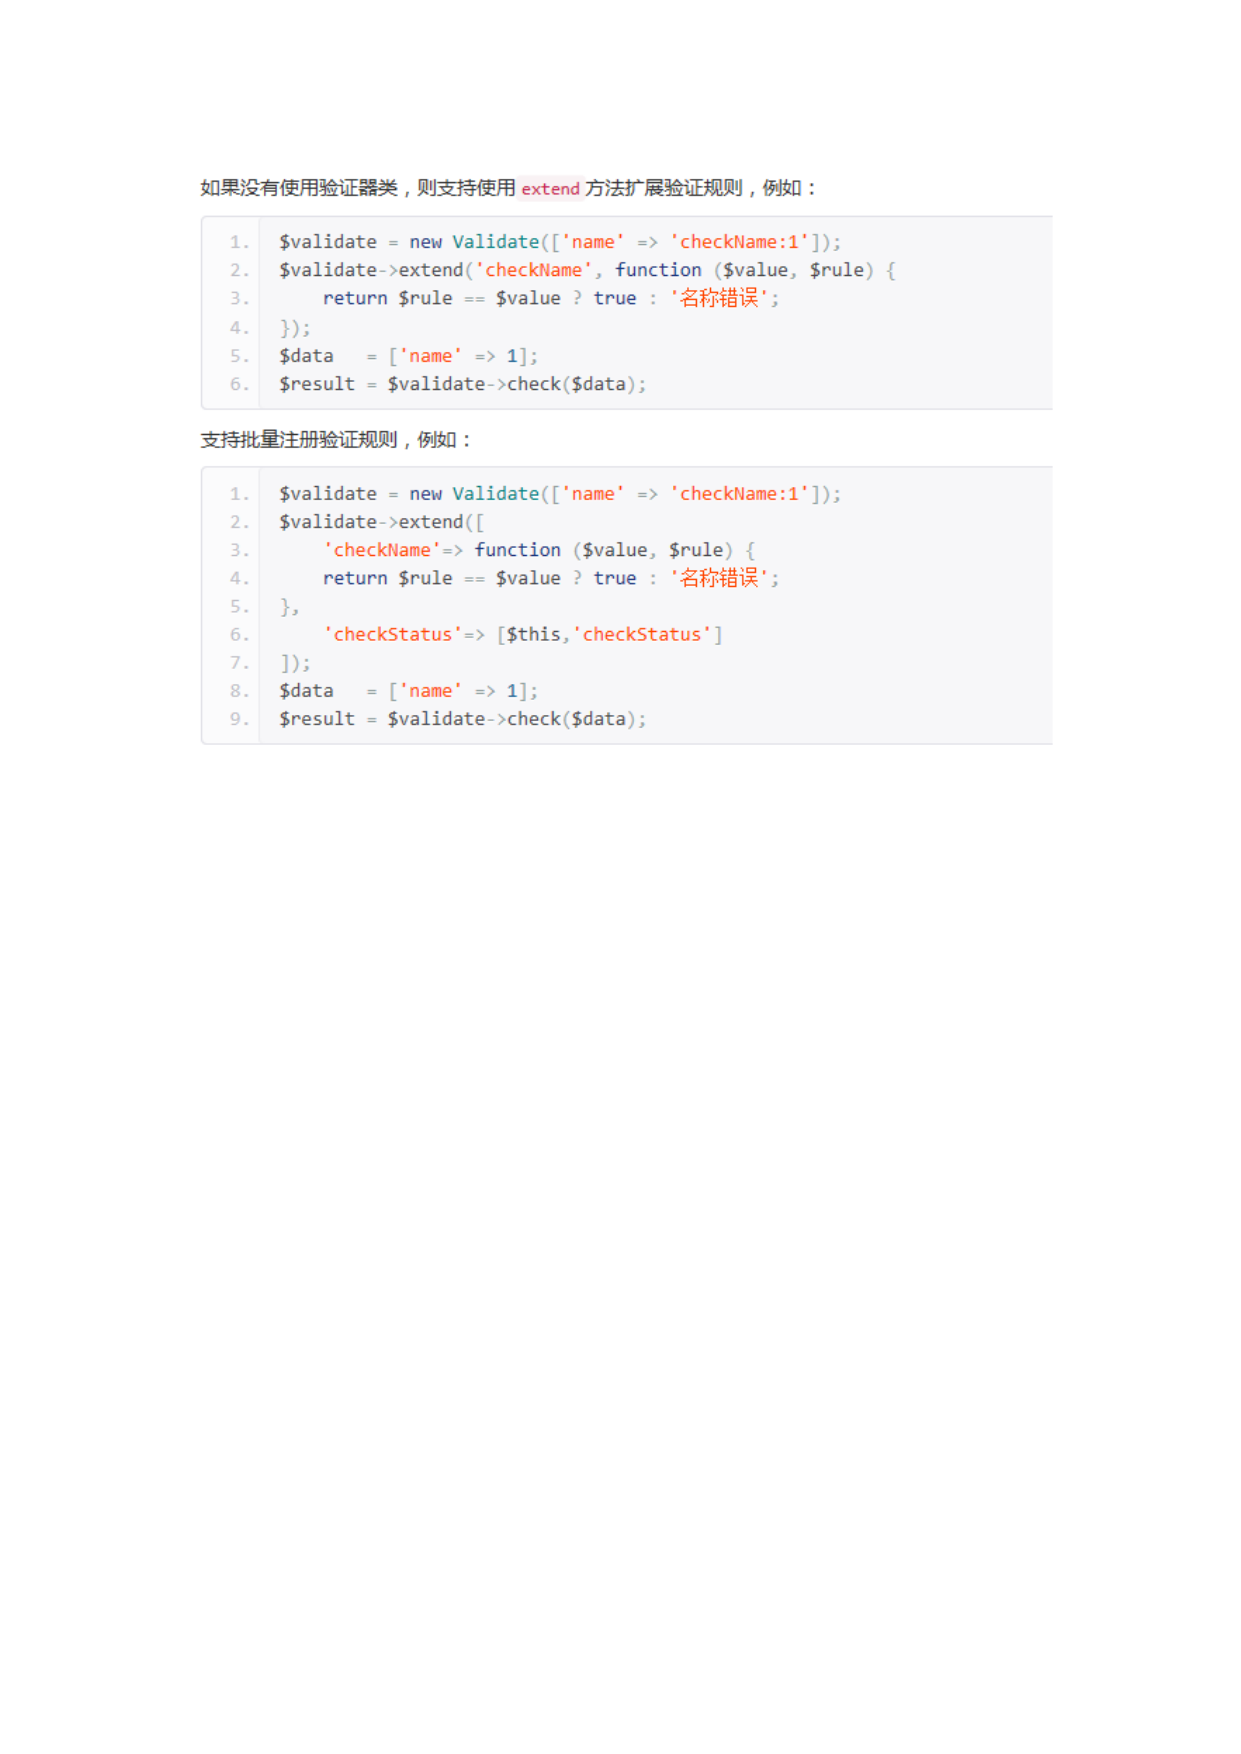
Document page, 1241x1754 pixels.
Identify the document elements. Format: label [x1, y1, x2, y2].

picture [187, 162, 1053, 752]
